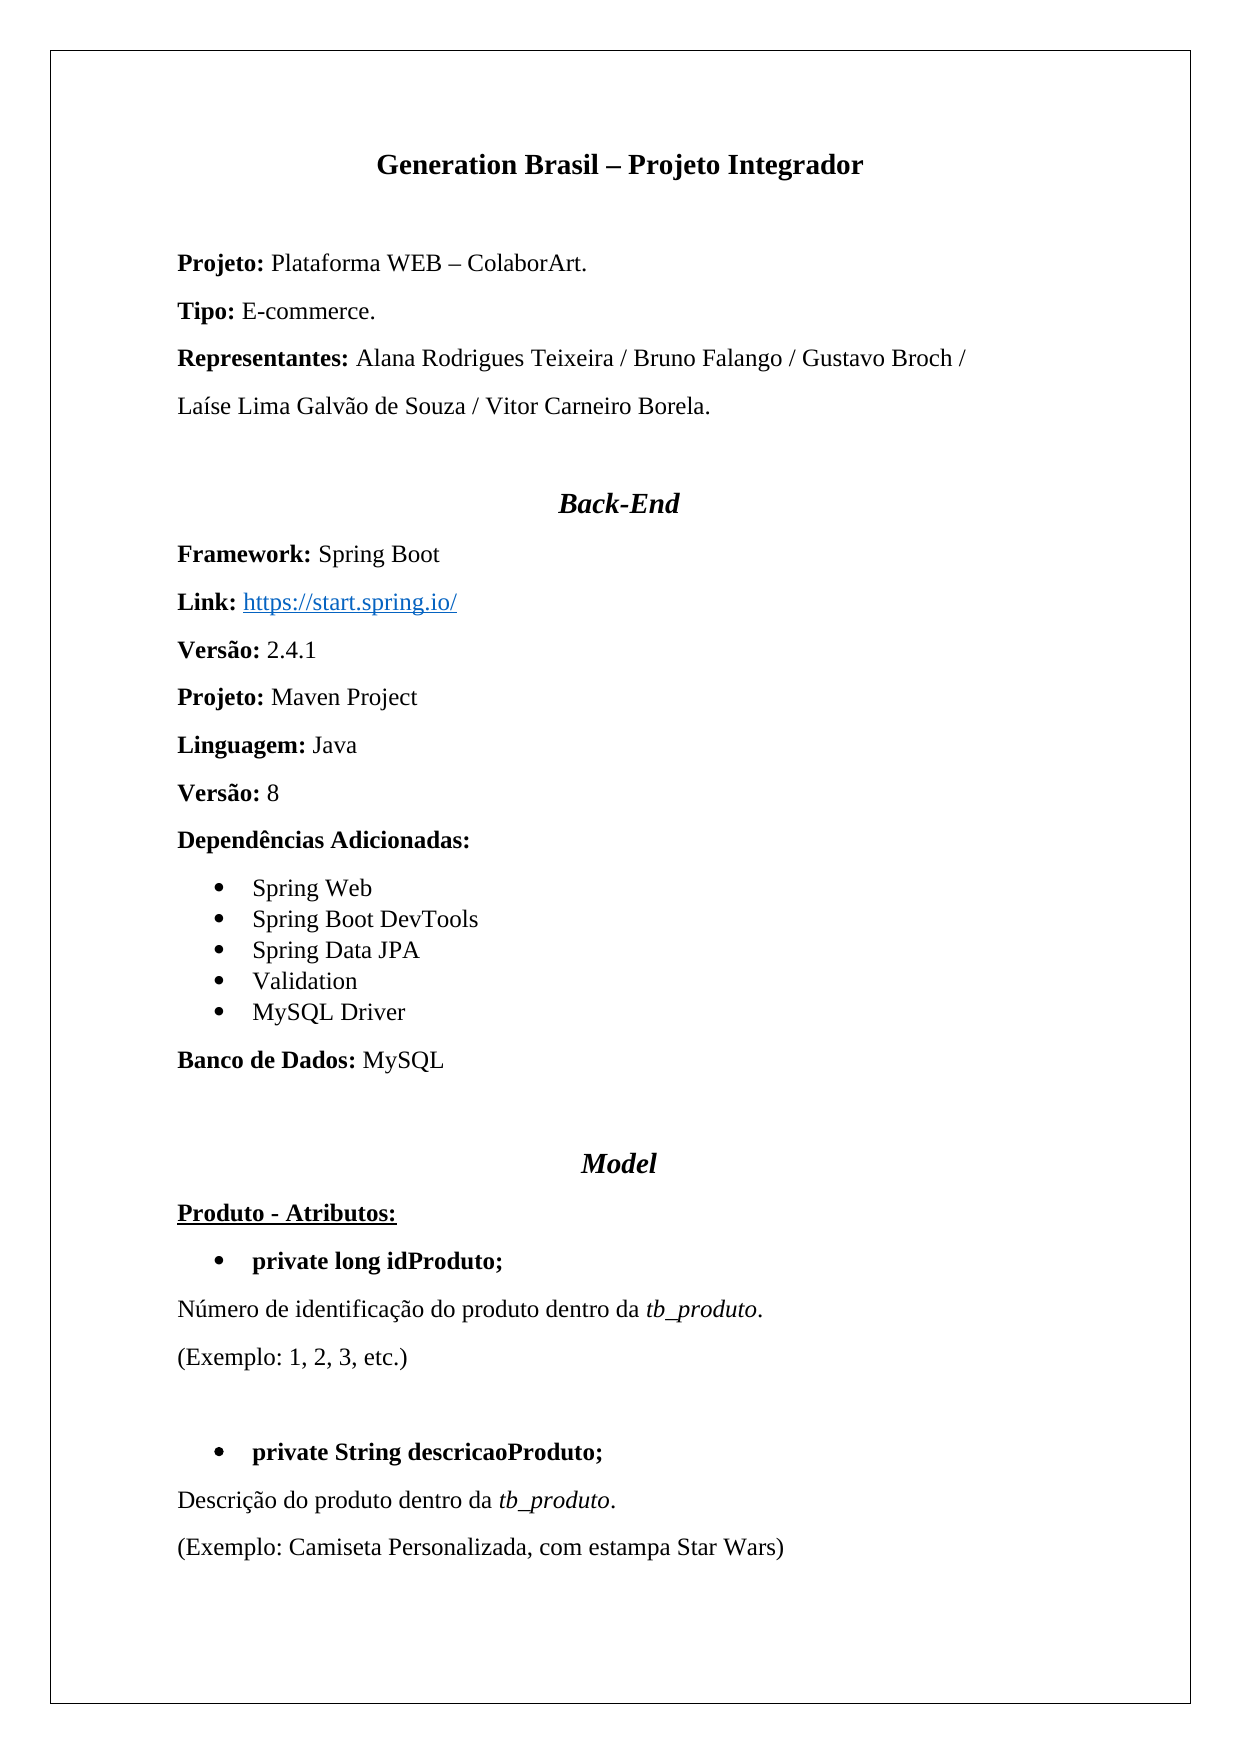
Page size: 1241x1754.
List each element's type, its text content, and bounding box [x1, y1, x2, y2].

list Spring Boot DevTools [214, 904, 1063, 933]
text (Exemplo: 1, 2, 3, etc.) [177, 1342, 1063, 1370]
list private String descricaoProduto; [214, 1437, 1063, 1466]
list Validation [214, 966, 1063, 995]
text Laíse Lima Galvão de Souza / Vitor Carneiro Borela. [177, 391, 1063, 420]
text Dependências Adicionadas: [177, 826, 1063, 854]
text Framework: Spring Boot [177, 539, 1063, 568]
list Spring Web [214, 873, 1063, 902]
text Projeto: Maven Project [177, 682, 1063, 711]
text Representantes: Alana Rodrigues Teixeira / Bruno Falango / Gustavo Broch / [177, 343, 1063, 372]
list private long idProduto; [214, 1246, 1063, 1275]
text Generation Brasil – Projeto Integrador [177, 147, 1063, 181]
text (Exemplo: Camiseta Personalizada, com estampa Star Wars) [177, 1532, 1063, 1561]
list Spring Data JPA [214, 935, 1063, 964]
text Versão: 8 [177, 778, 1063, 807]
text Produto - Atributos: [177, 1198, 1063, 1227]
text Descrição do produto dentro da tb_produto. [177, 1485, 1063, 1513]
text Model [177, 1146, 1063, 1179]
text Versão: 2.4.1 [177, 635, 1063, 663]
text Linguagem: Java [177, 730, 1063, 759]
text Projeto: Plataforma WEB – ColaborArt. [177, 248, 1063, 277]
text Link: https://start.spring.io/ [177, 587, 1063, 616]
list MySQL Driver [214, 997, 1063, 1026]
text Tipo: E-commerce. [177, 296, 1063, 324]
text Número de identificação do produto dentro da tb_produto. [177, 1294, 1063, 1323]
text Banco de Dados: MySQL [177, 1045, 1063, 1074]
text Back-End [177, 487, 1063, 520]
